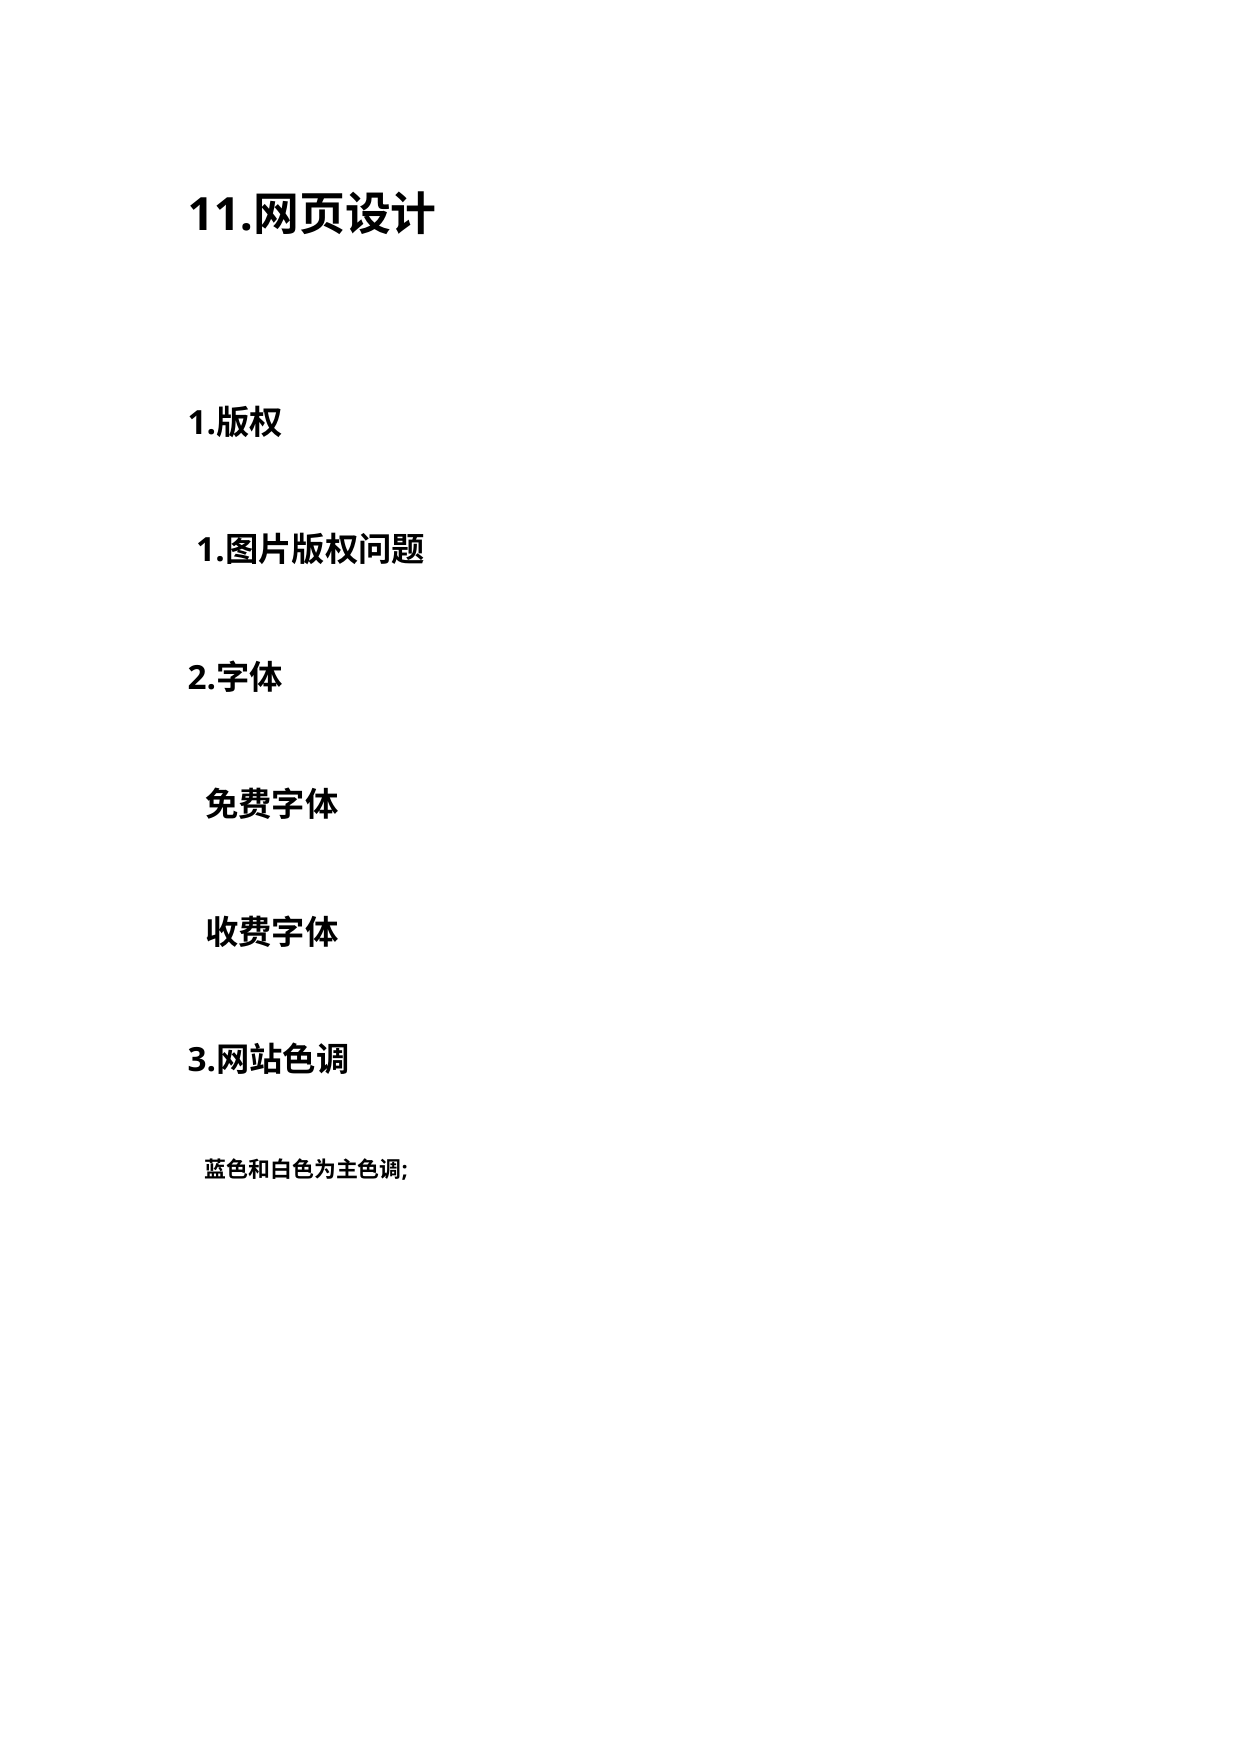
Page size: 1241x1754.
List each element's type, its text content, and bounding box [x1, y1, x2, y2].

subtitle 11.网页设计 [187, 162, 1053, 259]
subtitle 收费字体 [187, 897, 1053, 962]
subtitle 免费字体 [187, 770, 1053, 835]
subtitle 3.网站色调 [187, 1024, 1053, 1089]
subtitle 1.图片版权问题 [187, 515, 1053, 580]
subtitle 1.版权 [187, 388, 1053, 453]
subtitle 2.字体 [187, 642, 1053, 707]
text 蓝色和白色为主色调; [187, 1152, 1053, 1184]
